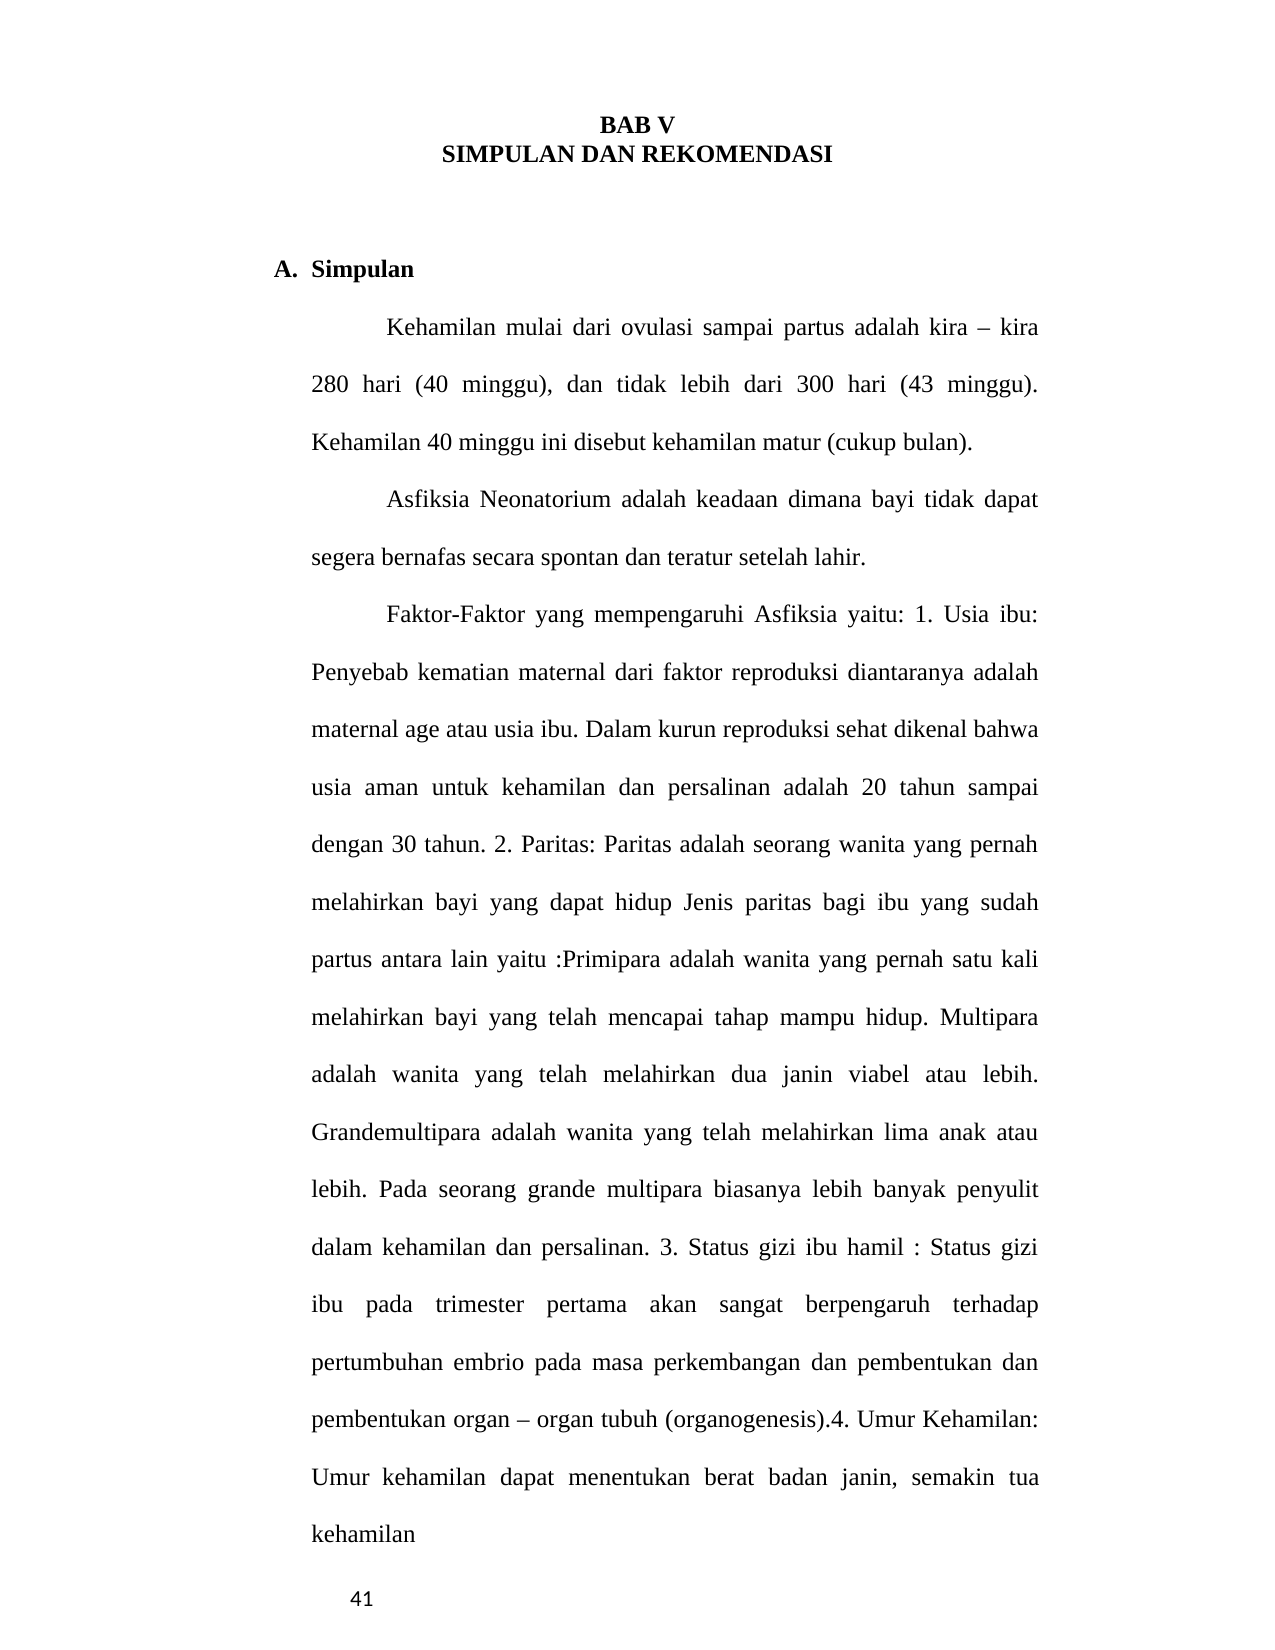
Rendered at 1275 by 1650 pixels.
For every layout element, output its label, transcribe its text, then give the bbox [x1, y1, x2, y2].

text Faktor-Faktor yang mempengaruhi Asfiksia yaitu: 1. Usia ibu: Penyebab kematian maternal dari faktor reproduksi diantaranya adalah maternal age atau usia ibu. Dalam kurun reproduksi sehat dikenal bahwa usia aman untuk kehamilan dan persalinan adalah 20 tahun sampai dengan 30 tahun. 2. Paritas: Paritas adalah seorang wanita yang pernah melahirkan bayi yang dapat hidup Jenis paritas bagi ibu yang sudah partus antara lain yaitu :Primipara adalah wanita yang pernah satu kali melahirkan bayi yang telah mencapai tahap mampu hidup. Multipara adalah wanita yang telah melahirkan dua janin viabel atau lebih. Grandemultipara adalah wanita yang telah melahirkan lima anak atau lebih. Pada seorang grande multipara biasanya lebih banyak penyulit dalam kehamilan dan persalinan. 3. Status gizi ibu hamil : Status gizi ibu pada trimester pertama akan sangat berpengaruh terhadap pertumbuhan embrio pada masa perkembangan dan pembentukan dan pembentukan organ – organ tubuh (organogenesis).4. Umur Kehamilan: Umur kehamilan dapat menentukan berat badan janin, semakin tua kehamilan [311, 599, 1039, 1548]
list Simpulan [274, 254, 1121, 283]
text 41 [350, 1584, 925, 1613]
text Asfiksia Neonatorium adalah keadaan dimana bayi tidak dapat segera bernafas secara spontan dan teratur setelah lahir. [311, 484, 1039, 571]
text Kehamilan mulai dari ovulasi sampai partus adalah kira – kira 280 hari (40 minggu), dan tidak lebih dari 300 hari (43 minggu). Kehamilan 40 minggu ini disebut kehamilan matur (cukup bulan). [311, 312, 1039, 456]
subtitle BAB V [350, 110, 925, 139]
text SIMPULAN DAN REKOMENDASI [350, 139, 925, 168]
